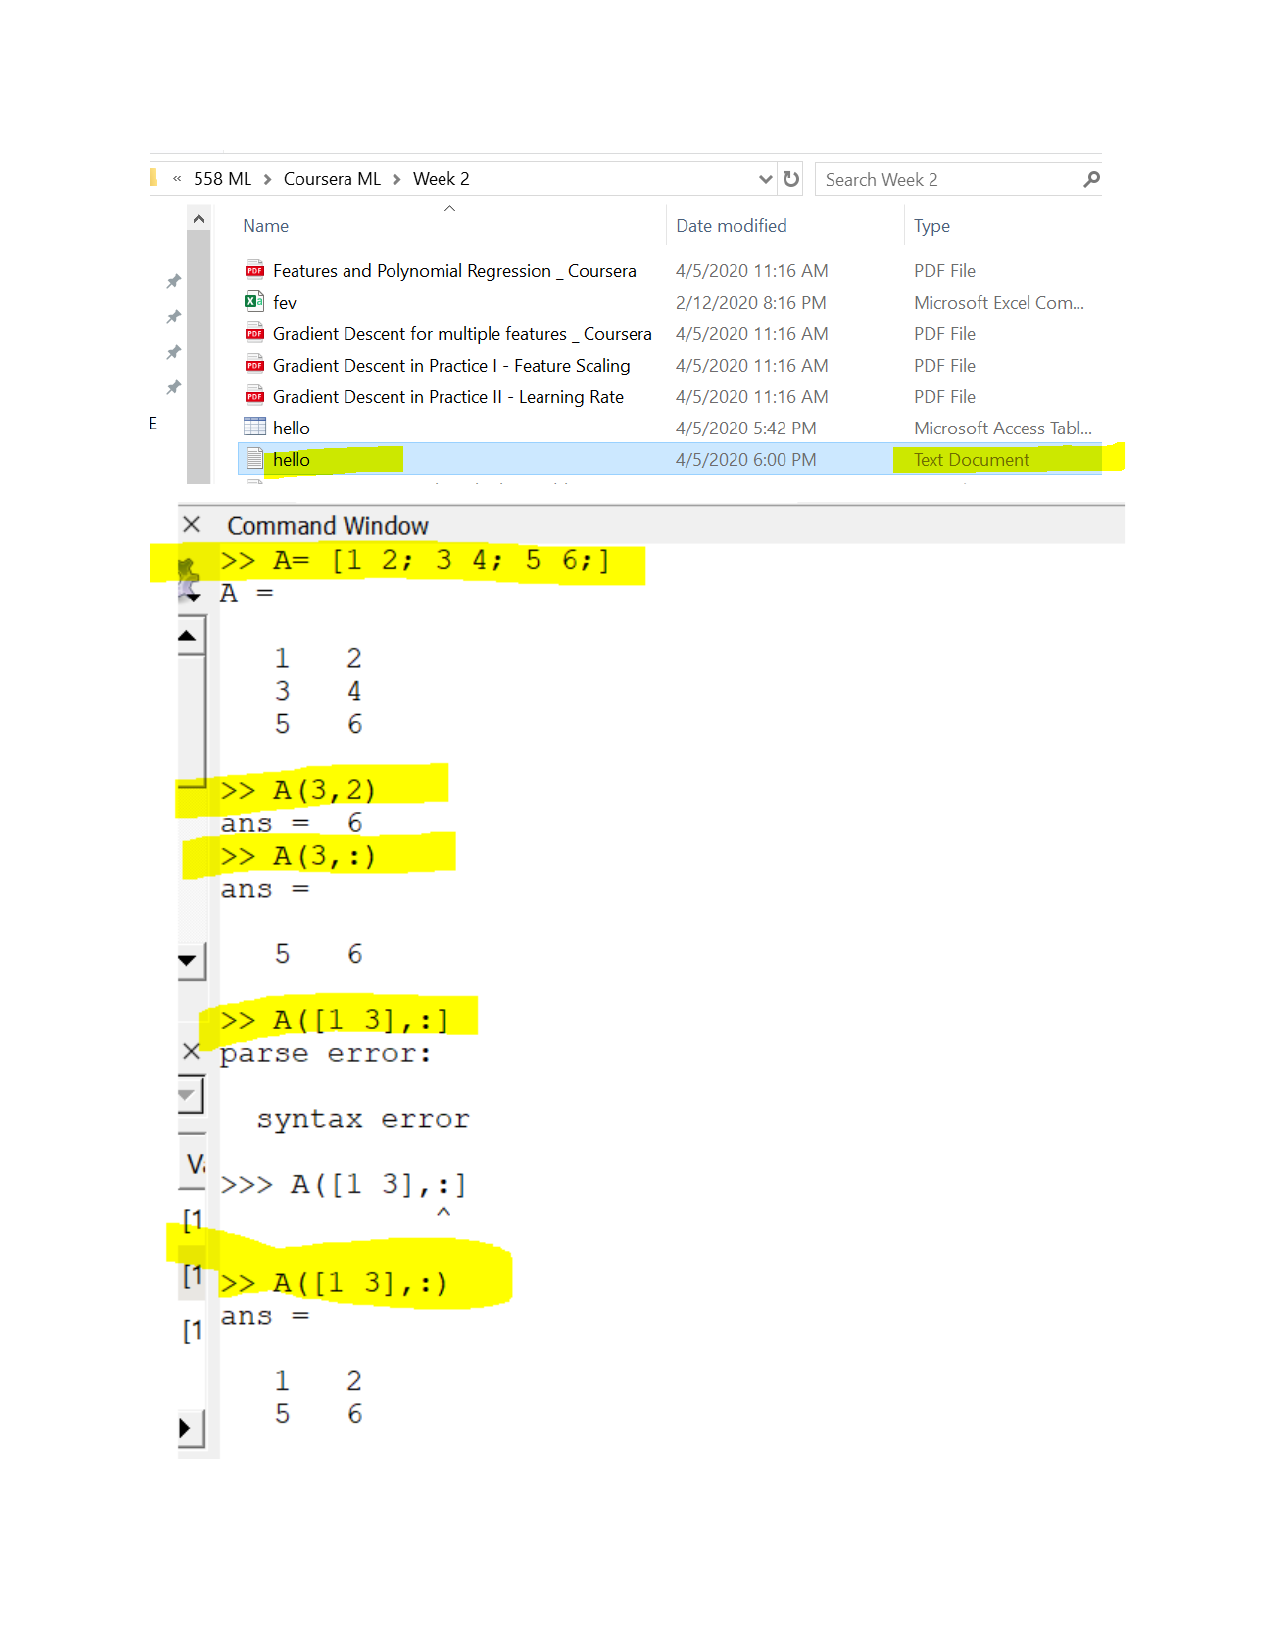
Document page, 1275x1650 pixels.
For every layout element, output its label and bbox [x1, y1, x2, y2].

picture [150, 502, 1125, 1459]
picture [150, 150, 1125, 484]
